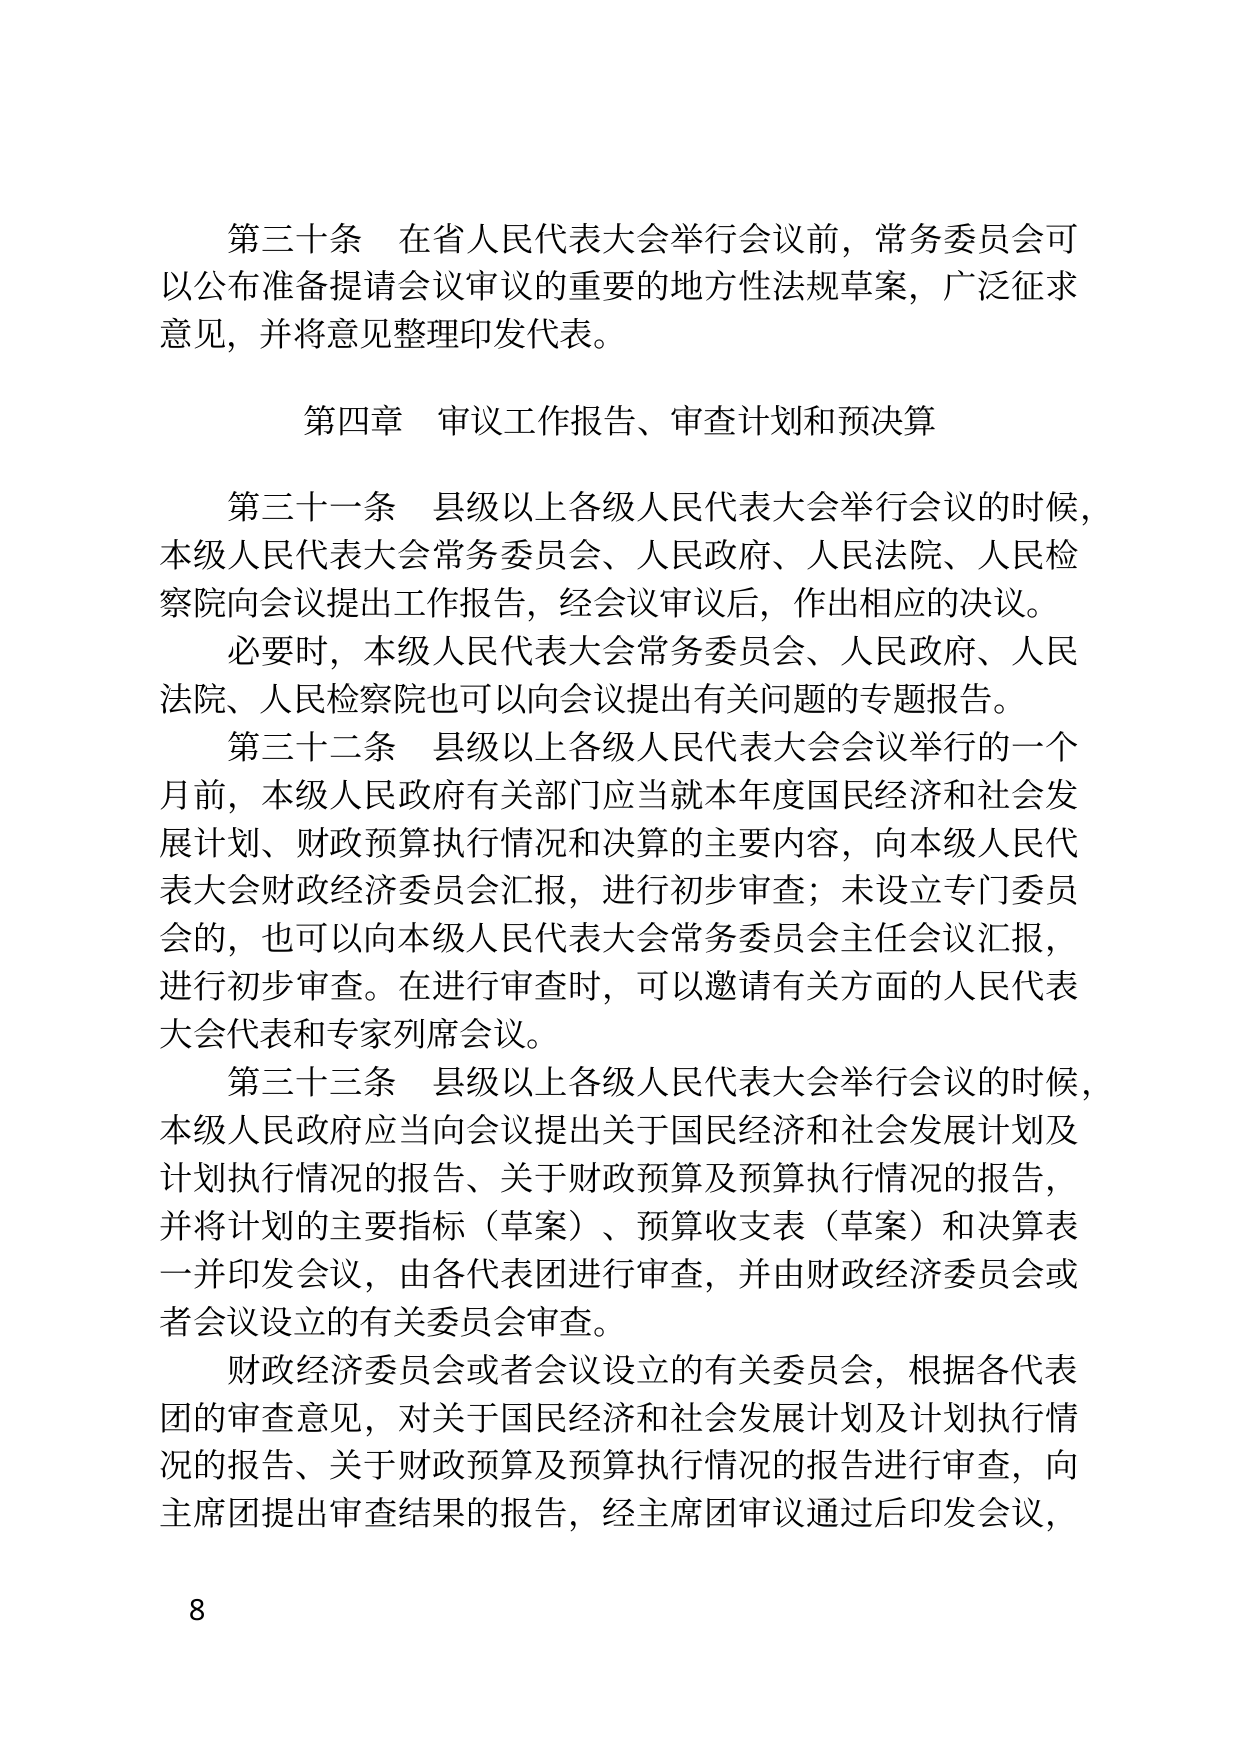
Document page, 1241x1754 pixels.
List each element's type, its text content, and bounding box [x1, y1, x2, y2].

text 必要时，本级人民代表大会常务委员会、人民政府、人民法院、人民检察院也可以向会议提出有关问题的专题报告。 [159, 625, 1081, 721]
text 第三十三条 县级以上各级人民代表大会举行会议的时候，本级人民政府应当向会议提出关于国民经济和社会发展计划及计划执行情况的报告、关于财政预算及预算执行情况的报告，并将计划的主要指标（草案）、预算收支表（草案）和决算表一并印发会议，由各代表团进行审查，并由财政经济委员会或者会议设立的有关委员会审查。 [159, 1056, 1081, 1344]
text 第三十二条 县级以上各级人民代表大会会议举行的一个月前，本级人民政府有关部门应当就本年度国民经济和社会发展计划、财政预算执行情况和决算的主要内容，向本级人民代表大会财政经济委员会汇报，进行初步审查；未设立专门委员会的，也可以向本级人民代表大会常务委员会主任会议汇报，进行初步审查。在进行审查时，可以邀请有关方面的人民代表大会代表和专家列席会议。 [159, 721, 1081, 1056]
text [159, 1344, 1081, 1535]
text 第三十条 在省人民代表大会举行会议前，常务委员会可以公布准备提请会议审议的重要的地方性法规草案，广泛征求意见，并将意见整理印发代表。 [159, 213, 1081, 356]
text 第三十一条 县级以上各级人民代表大会举行会议的时候，本级人民代表大会常务委员会、人民政府、人民法院、人民检察院向会议提出工作报告，经会议审议后，作出相应的决议。 [159, 481, 1081, 625]
text 第四章 审议工作报告、审查计划和预决算 [159, 395, 1081, 443]
